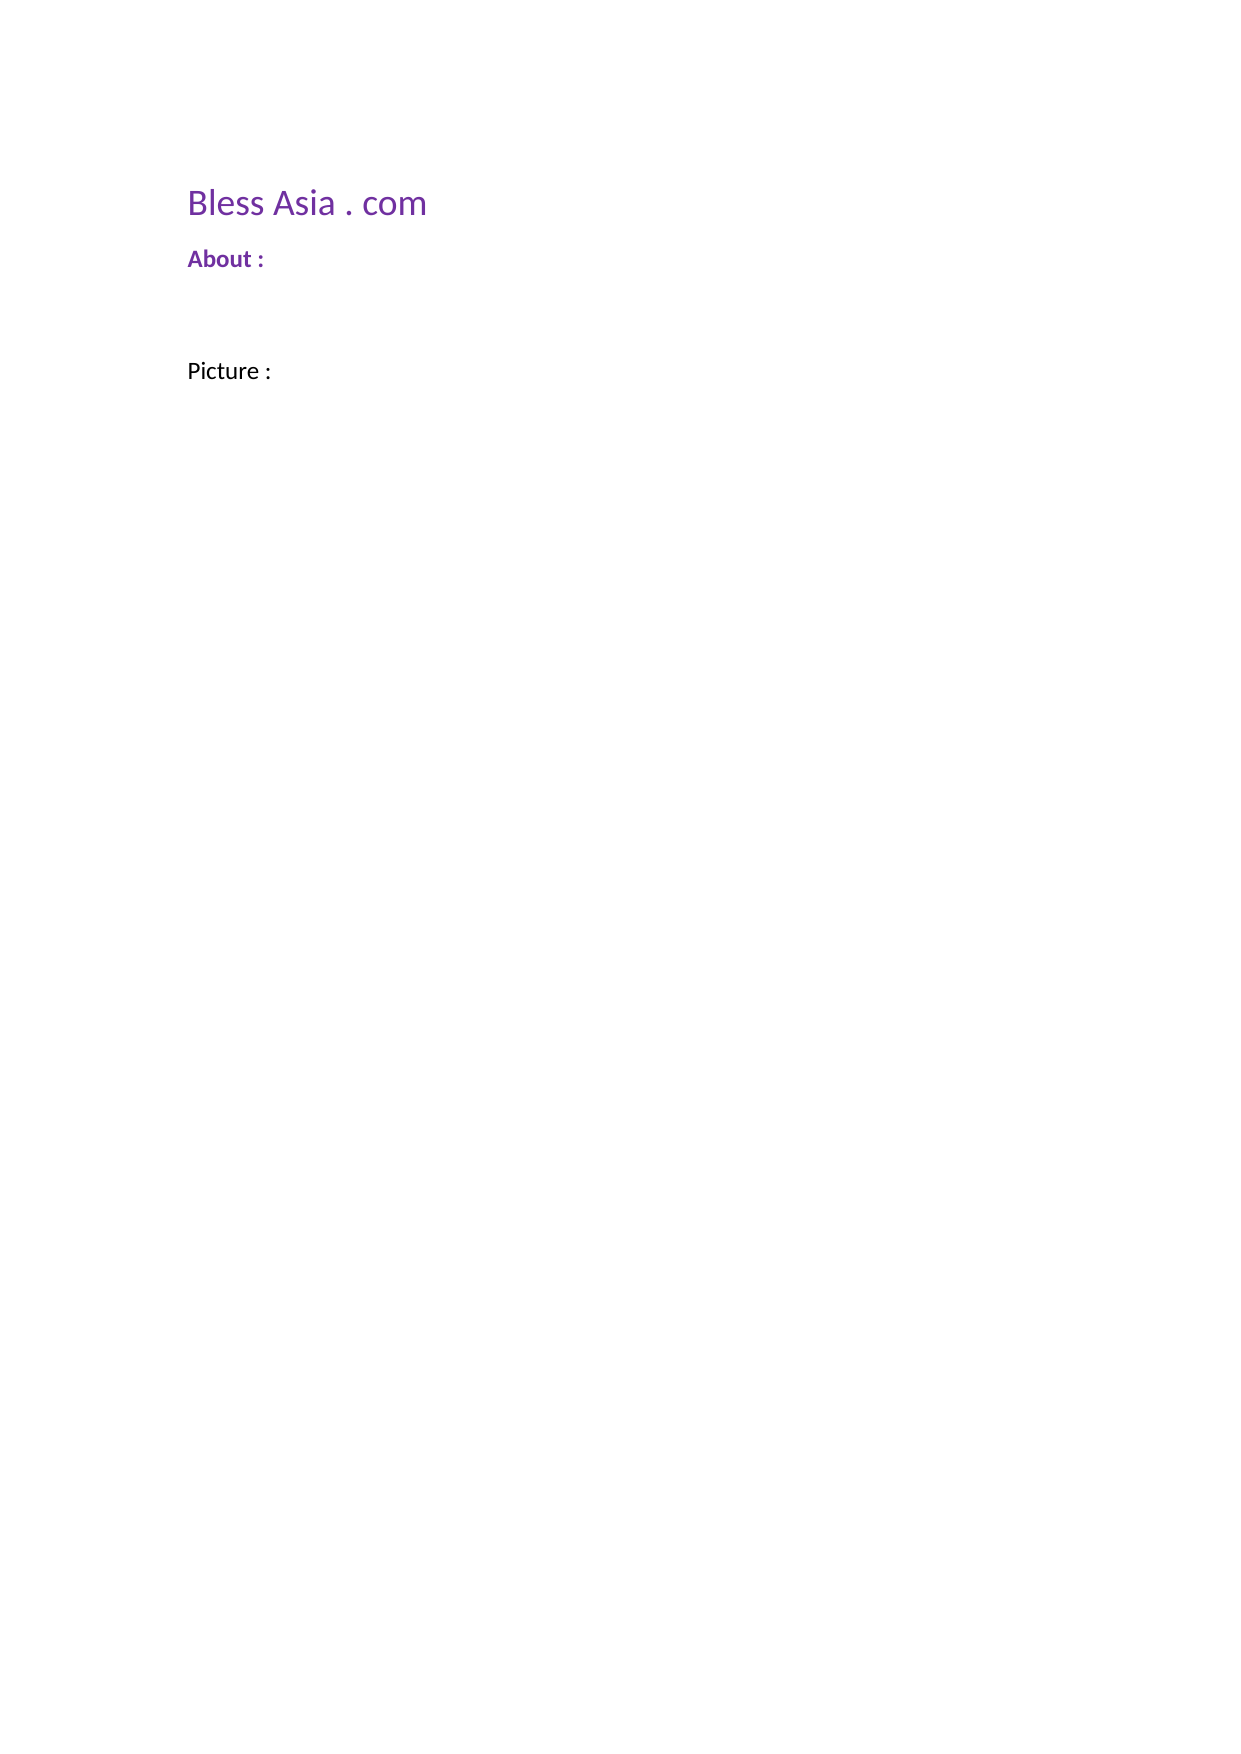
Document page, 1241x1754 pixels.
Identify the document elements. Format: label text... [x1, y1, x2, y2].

text Picture : [187, 352, 1053, 389]
text About : [187, 239, 1053, 277]
text Bless Asia . com [187, 164, 1053, 239]
